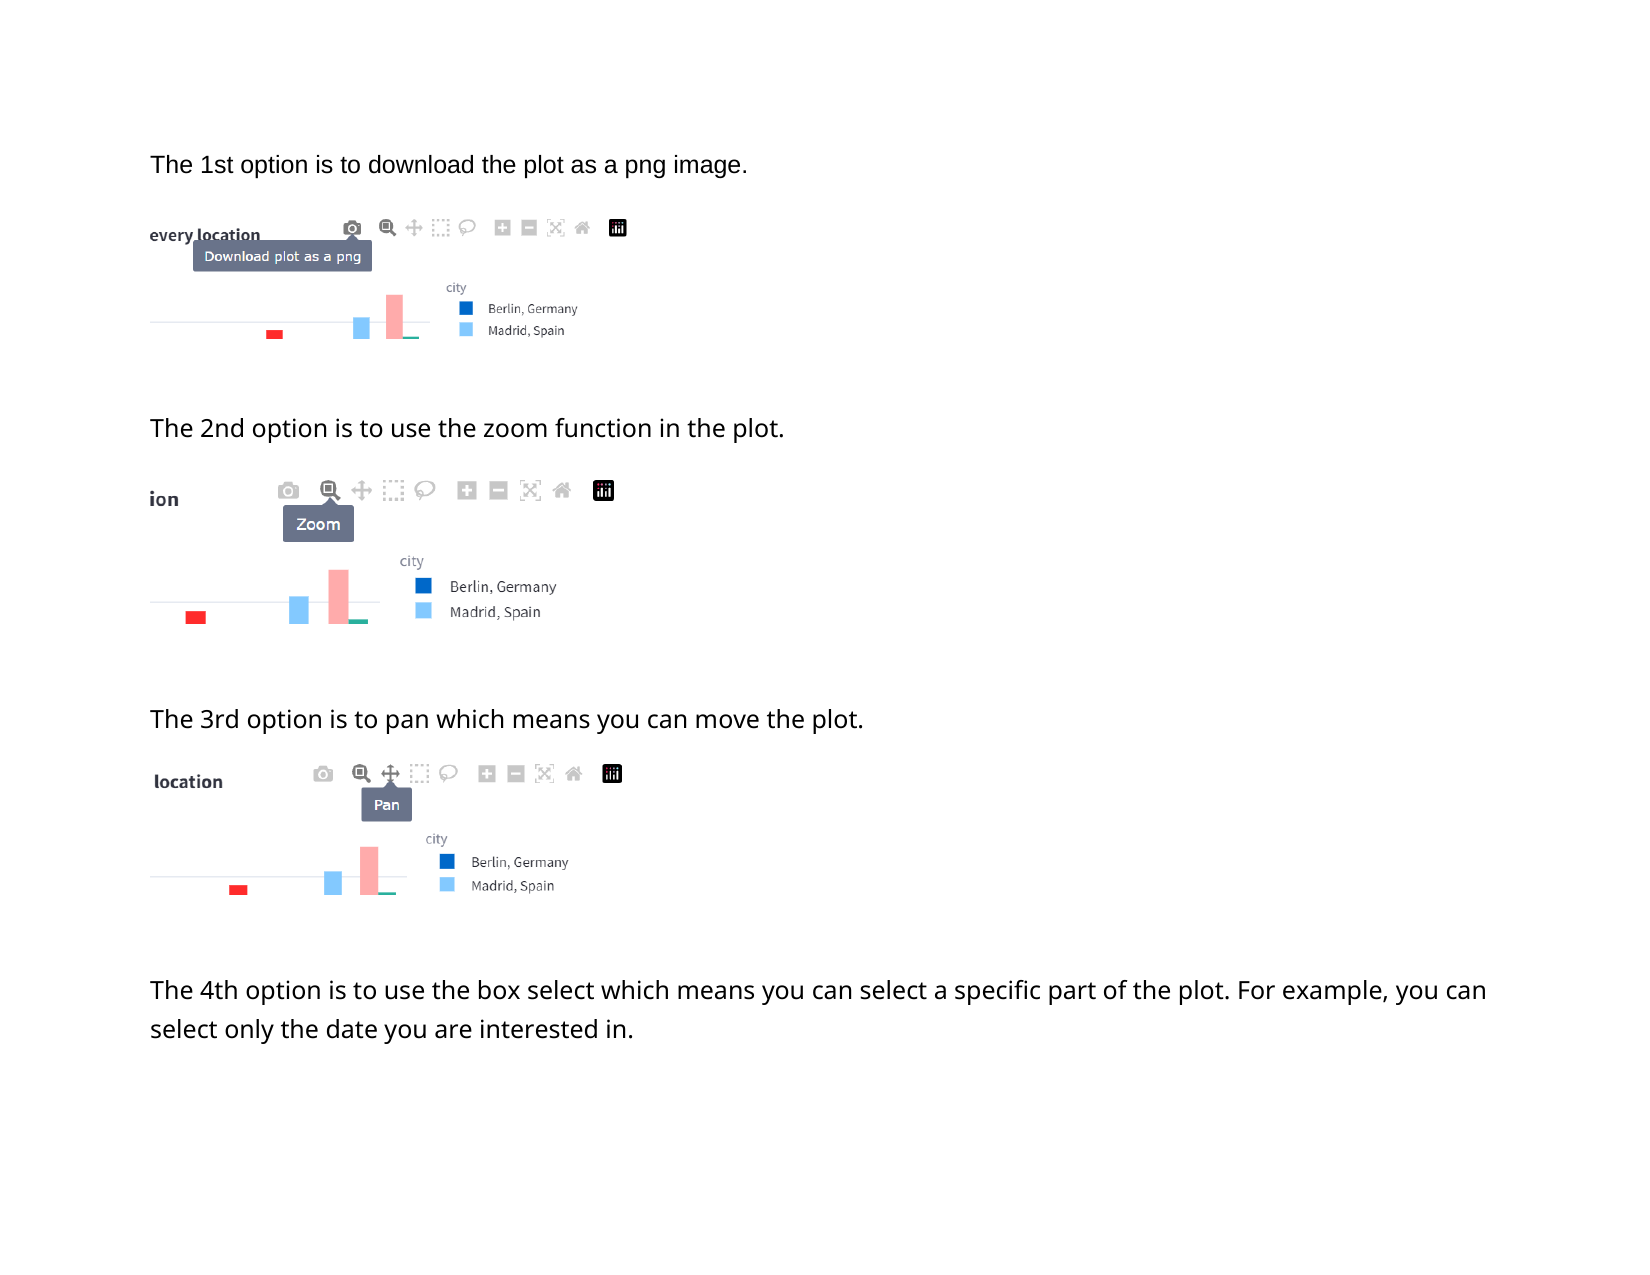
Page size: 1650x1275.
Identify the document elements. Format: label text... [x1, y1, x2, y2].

picture [150, 757, 631, 895]
picture [150, 466, 628, 624]
text The 3rd option is to pan which means you can move the plot. [150, 702, 1500, 736]
picture [150, 200, 643, 339]
text The 1st option is to download the plot as a png image. [150, 150, 1500, 179]
text The 4th option is to use the box select which means you can select a specific part of the plot. For example, you can select only the date you are interested in. [150, 972, 1500, 1046]
text The 2nd option is to use the zoom function in the plot. [150, 411, 1500, 444]
